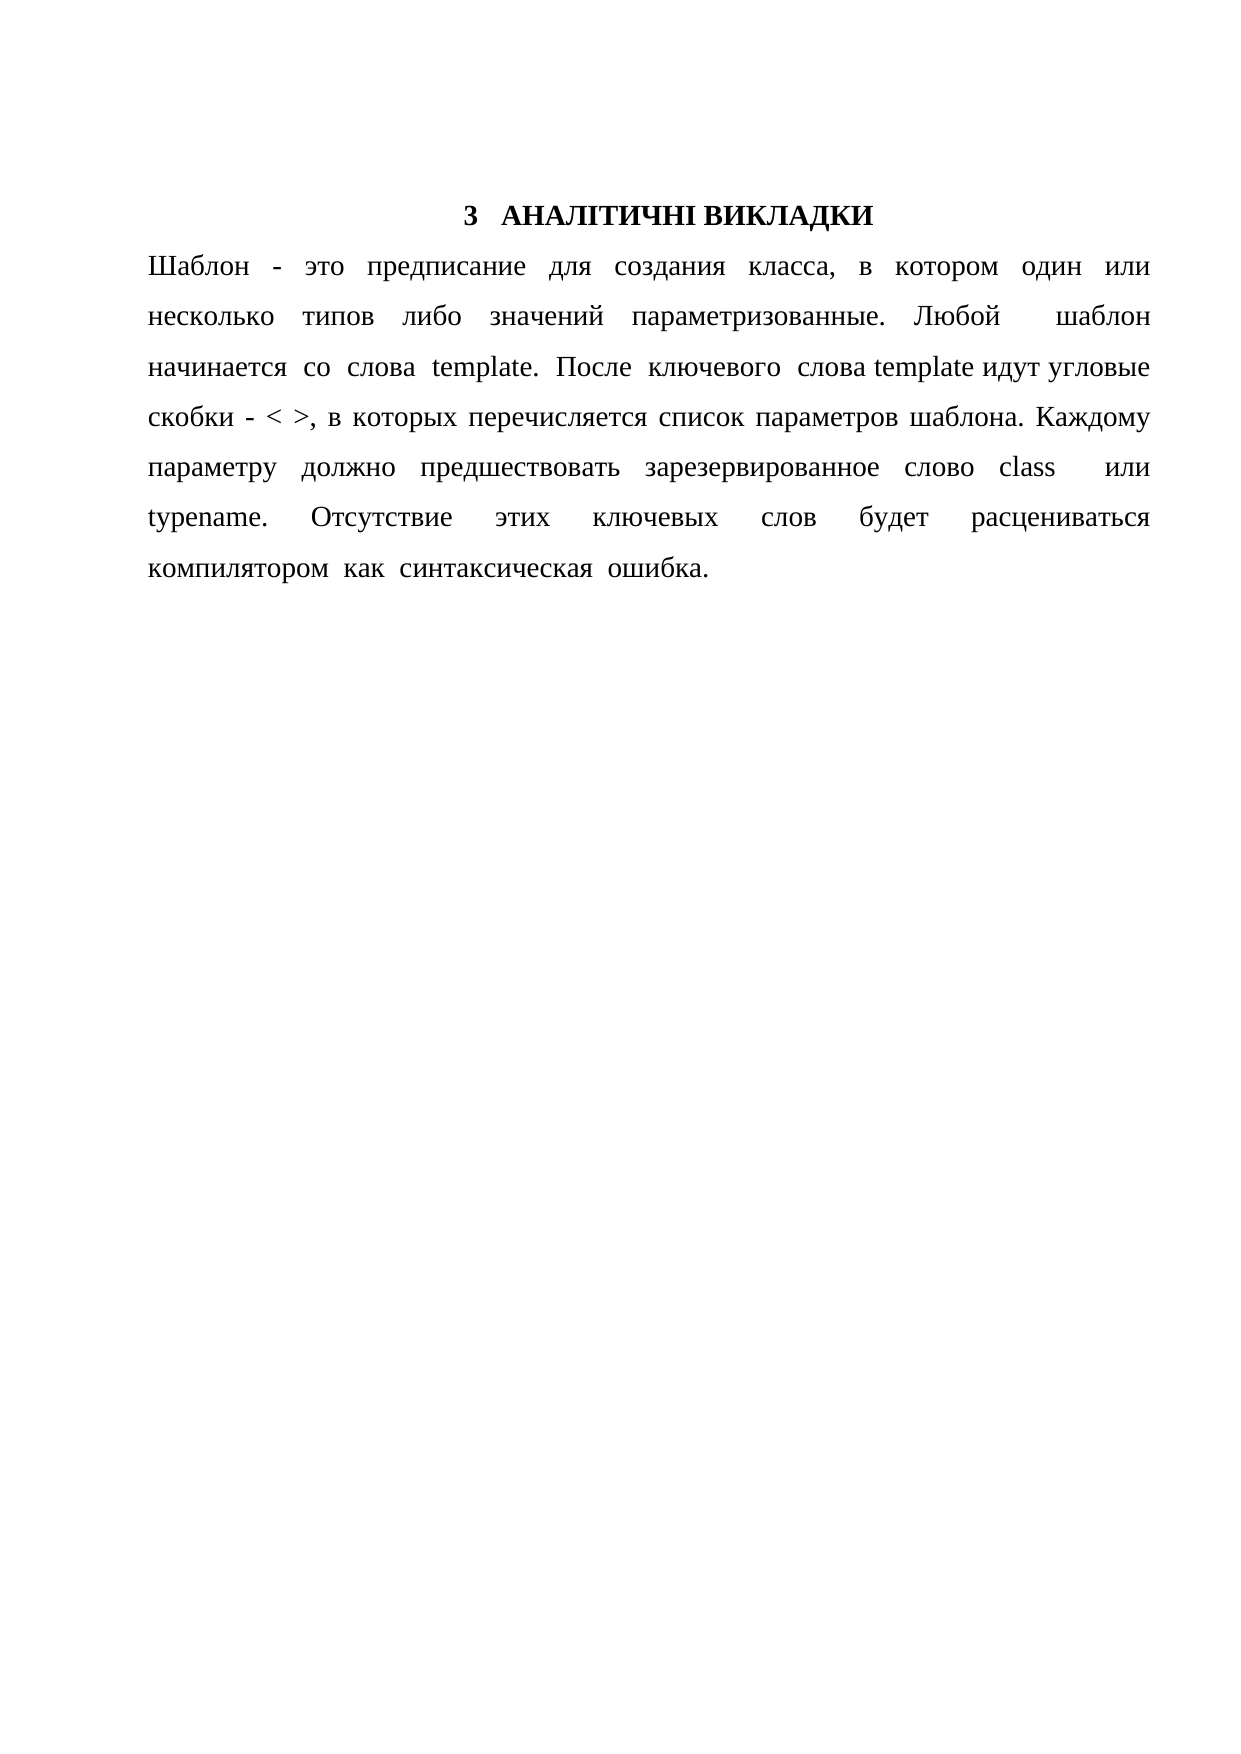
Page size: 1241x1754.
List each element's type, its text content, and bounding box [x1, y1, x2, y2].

text Шаблон - это предписание для создания класса, в котором один или несколько типов либо значений параметризованные. Любой шаблон начинается со слова template. После ключевого слова template идут угловые скобки - < >, в которых перечисляется список параметров шаблона. Каждому параметру должно предшествовать зарезервированное слово class или typename. Отсутствие этих ключевых слов будет расцениваться компилятором как синтаксическая ошибка. [148, 248, 1152, 583]
subtitle Аналітичні викладки [185, 198, 1152, 231]
